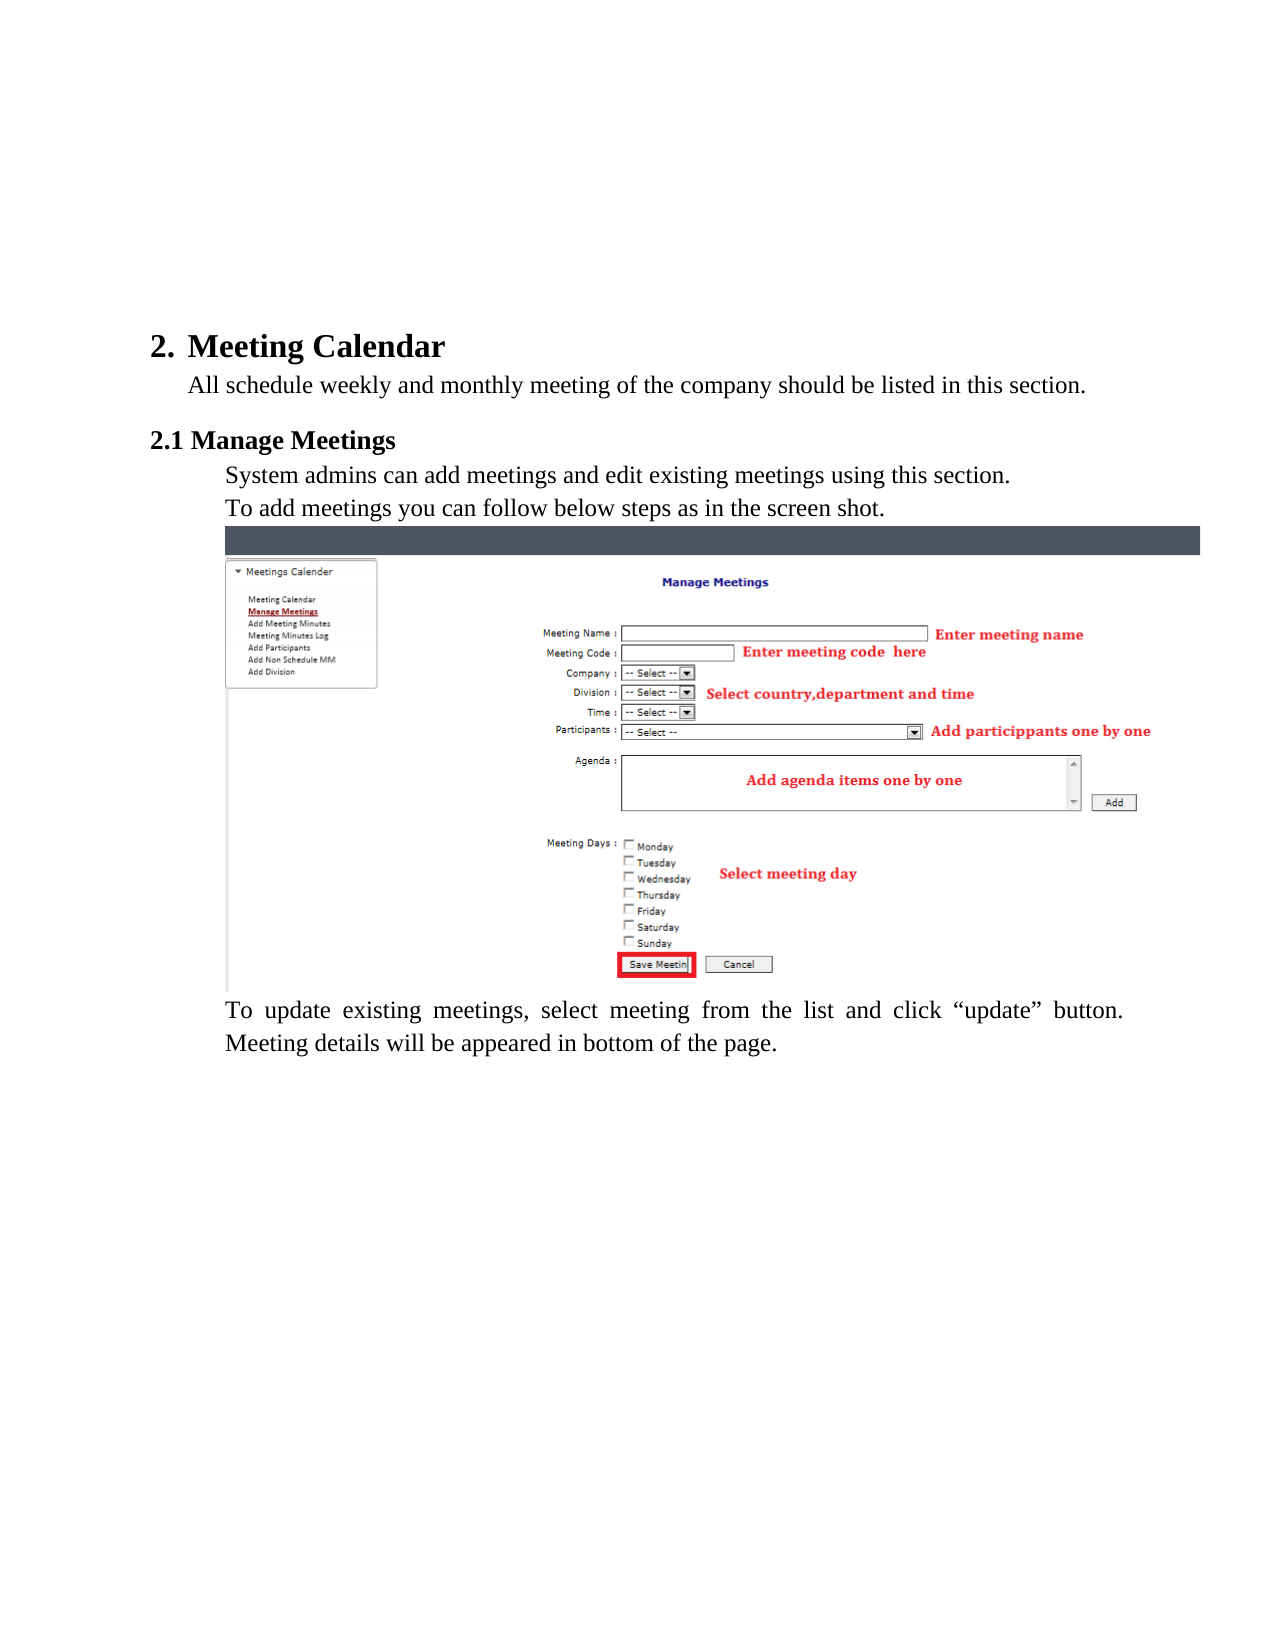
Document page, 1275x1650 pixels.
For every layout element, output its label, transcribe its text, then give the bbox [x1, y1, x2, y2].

picture [225, 526, 1200, 992]
subtitle 2.1 Manage Meetings [150, 424, 1125, 456]
list System admins can add meetings and edit existing meetings using this section. [225, 460, 1125, 489]
list To add meetings you can follow below steps as in the screen shot. [225, 493, 1125, 522]
subtitle Meeting Calendar [150, 327, 1125, 365]
list To update existing meetings, select meeting from the list and click “update” button. Meeting details will be appeared in bottom of the page. [225, 995, 1125, 1057]
list All schedule weekly and monthly meeting of the company should be listed in this section. [187, 371, 1125, 399]
